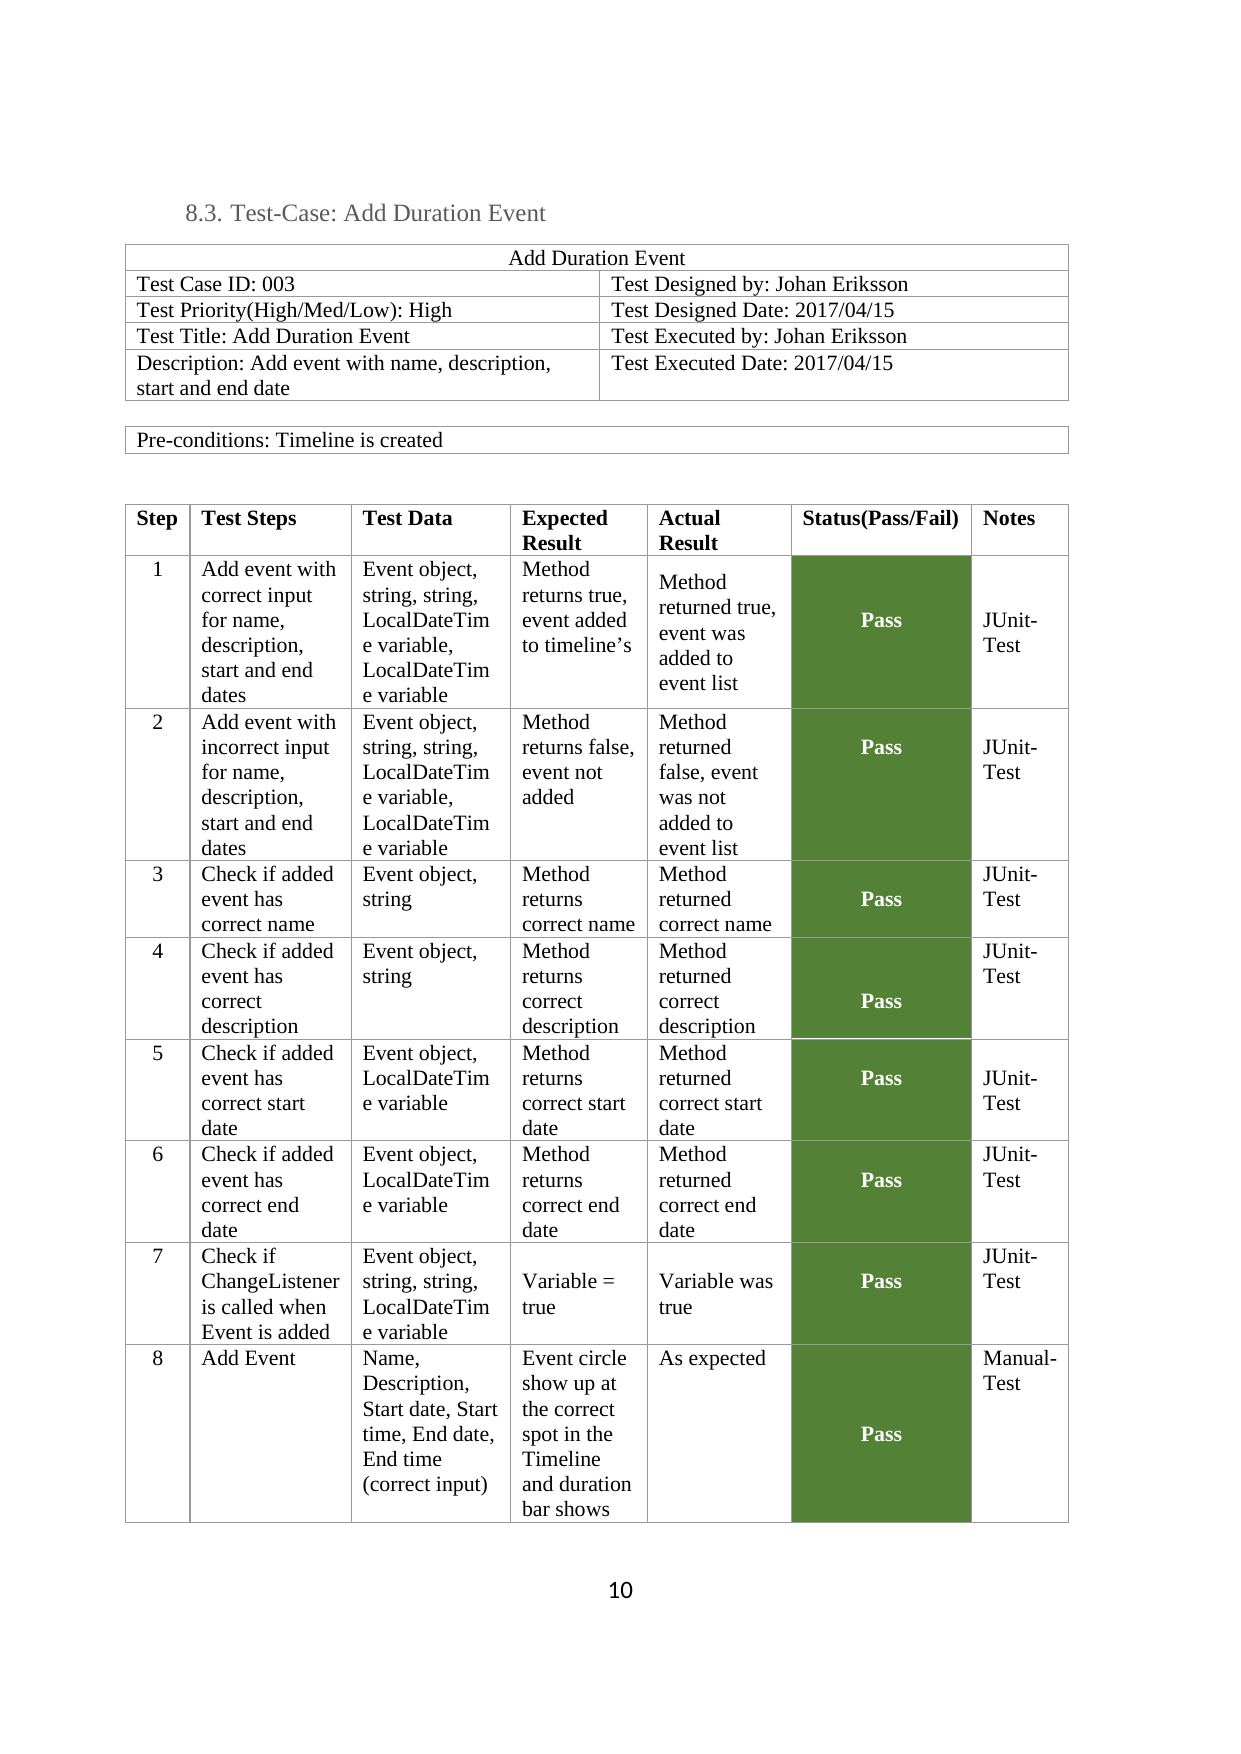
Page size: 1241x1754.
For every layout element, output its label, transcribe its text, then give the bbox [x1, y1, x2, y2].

table_header Test Steps [191, 505, 351, 555]
table_cell Check if added event has correct end date [191, 1141, 351, 1242]
table_cell JUnit-Test [972, 709, 1068, 860]
table_cell JUnit-Test [972, 938, 1068, 1038]
table_cell Method returned correct start date [648, 1040, 791, 1140]
table_cell Method returned correct description [648, 938, 791, 1038]
table_cell Add Event [191, 1345, 351, 1522]
table_cell Pass [792, 861, 971, 937]
table_cell JUnit-Test [972, 556, 1068, 708]
table_cell Event circle show up at the correct spot in the Timeline and duration bar shows when circle is hoovered [511, 1345, 647, 1522]
table_cell JUnit-Test [972, 861, 1068, 937]
table_cell Event object, string, string, LocalDateTime variable, LocalDateTime variable [352, 709, 510, 860]
table_cell Method returns correct start date [511, 1040, 647, 1140]
table_cell Pass [792, 1141, 971, 1242]
table_cell Pass [792, 556, 971, 708]
table_cell 4 [126, 938, 189, 1038]
table_cell 5 [126, 1040, 189, 1140]
table_cell Add event with incorrect input for name, description, start and end dates [191, 709, 351, 860]
table_cell Event object, string [352, 861, 510, 937]
table_cell Event object, string [352, 938, 510, 1038]
table_cell Check if added event has correct name [191, 861, 351, 937]
table_cell 2 [126, 709, 189, 860]
table_header Expected Result [511, 505, 647, 555]
table_cell 7 [126, 1243, 189, 1344]
table_cell Description: Add event with name, description, start and end date [126, 350, 599, 400]
table_cell Test Designed Date: 2017/04/15 [600, 297, 1068, 322]
table_header Step [126, 505, 189, 555]
table_cell Method returned false, event was not added to event list [648, 709, 791, 860]
table_cell Test Designed by: Johan Eriksson [600, 271, 1068, 296]
table_header Actual Result [648, 505, 791, 555]
table_cell As expected [648, 1345, 791, 1522]
table_cell 6 [126, 1141, 189, 1242]
table_cell Pass [792, 1243, 971, 1344]
table_cell JUnit-Test [972, 1040, 1068, 1140]
table_cell Method returned true, event was added to event list [648, 556, 791, 708]
table_header Status(Pass/Fail) [792, 505, 971, 555]
table_cell Event object, LocalDateTime variable [352, 1141, 510, 1242]
table_cell Method returns false, event not added [511, 709, 647, 860]
table_cell Test Executed by: Johan Eriksson [600, 323, 1068, 348]
table_cell Pass [792, 1040, 971, 1140]
table_cell Test Title: Add Duration Event [126, 323, 599, 348]
table_cell 1 [126, 556, 189, 708]
table_header Test Data [352, 505, 510, 555]
table_cell Check if ChangeListener is called when Event is added [191, 1243, 351, 1344]
table_cell Pass [792, 1345, 971, 1522]
table_cell Event object, LocalDateTime variable [352, 1040, 510, 1140]
table_cell Name, Description, Start date, Start time, End date, End time (correct input) [352, 1345, 510, 1522]
table_cell Event object, string, string, LocalDateTime variable, LocalDateTime variable [352, 556, 510, 708]
table_cell Test Case ID: 003 [126, 271, 599, 296]
table_cell Test Executed Date: 2017/04/15 [600, 350, 1068, 400]
table_cell Pass [792, 938, 971, 1038]
table_cell 8 [126, 1345, 189, 1522]
table_cell JUnit-Test [972, 1141, 1068, 1242]
table_cell Add event with correct input for name, description, start and end dates [191, 556, 351, 708]
table_cell Variable = true [511, 1243, 647, 1344]
table_cell Check if added event has correct description [191, 938, 351, 1038]
table_cell 3 [126, 861, 189, 937]
table_cell Method returns correct name [511, 861, 647, 937]
table_cell Method returned correct name [648, 861, 791, 937]
table_cell Method returns correct description [511, 938, 647, 1038]
subtitle Test-Case: Add Duration Event [185, 198, 1092, 227]
table_cell Test Priority(High/Med/Low): High [126, 297, 599, 322]
table_cell Method returns correct end date [511, 1141, 647, 1242]
table_cell Event object, string, string, LocalDateTime variable [352, 1243, 510, 1344]
table_cell Check if added event has correct start date [191, 1040, 351, 1140]
table_header Notes [972, 505, 1068, 555]
table_header Pre-conditions: Timeline is created [126, 427, 1068, 452]
table_cell Pass [792, 709, 971, 860]
table_cell JUnit-Test [972, 1243, 1068, 1344]
table_cell Method returns true, event added to timeline’s [511, 556, 647, 708]
table_cell Manual-Test [972, 1345, 1068, 1522]
table_cell Variable was true [648, 1243, 791, 1344]
table_header Add Duration Event [126, 245, 1068, 270]
table_cell Method returned correct end date [648, 1141, 791, 1242]
